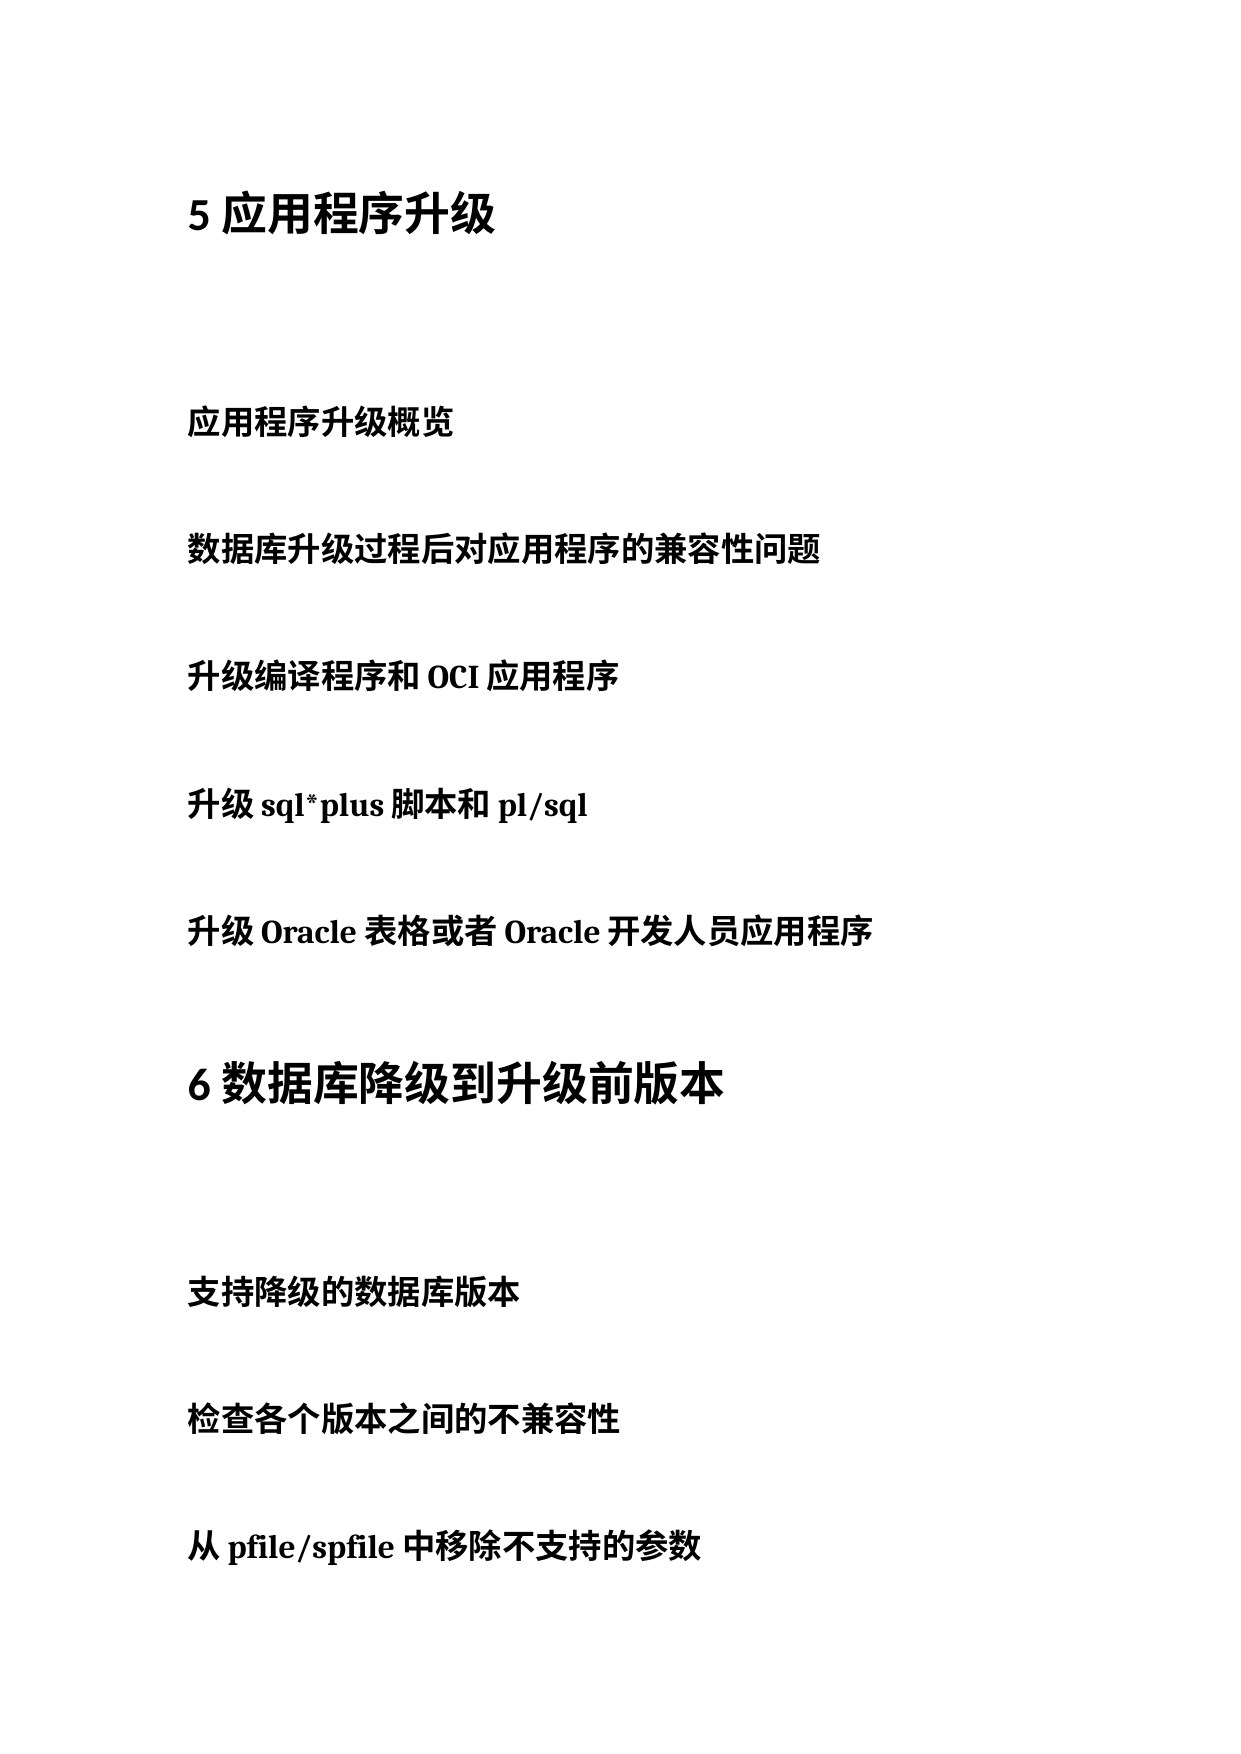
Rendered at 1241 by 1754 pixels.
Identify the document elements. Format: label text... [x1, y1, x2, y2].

subtitle 数据库升级过程后对应用程序的兼容性问题 [187, 514, 1053, 579]
subtitle 升级编译程序和OCI应用程序 [187, 642, 1053, 707]
subtitle 支持降级的数据库版本 [187, 1257, 1053, 1322]
subtitle 升级sql*plus脚本和pl/sql [187, 769, 1053, 834]
subtitle 5 应用程序升级 [187, 162, 1053, 259]
subtitle 6 数据库降级到升级前版本 [187, 1032, 1053, 1129]
subtitle 升级Oracle 表格或者Oracle开发人员应用程序 [187, 896, 1053, 961]
subtitle 从pfile/spfile中移除不支持的参数 [187, 1511, 1053, 1576]
subtitle 应用程序升级概览 [187, 387, 1053, 452]
subtitle 检查各个版本之间的不兼容性 [187, 1384, 1053, 1449]
